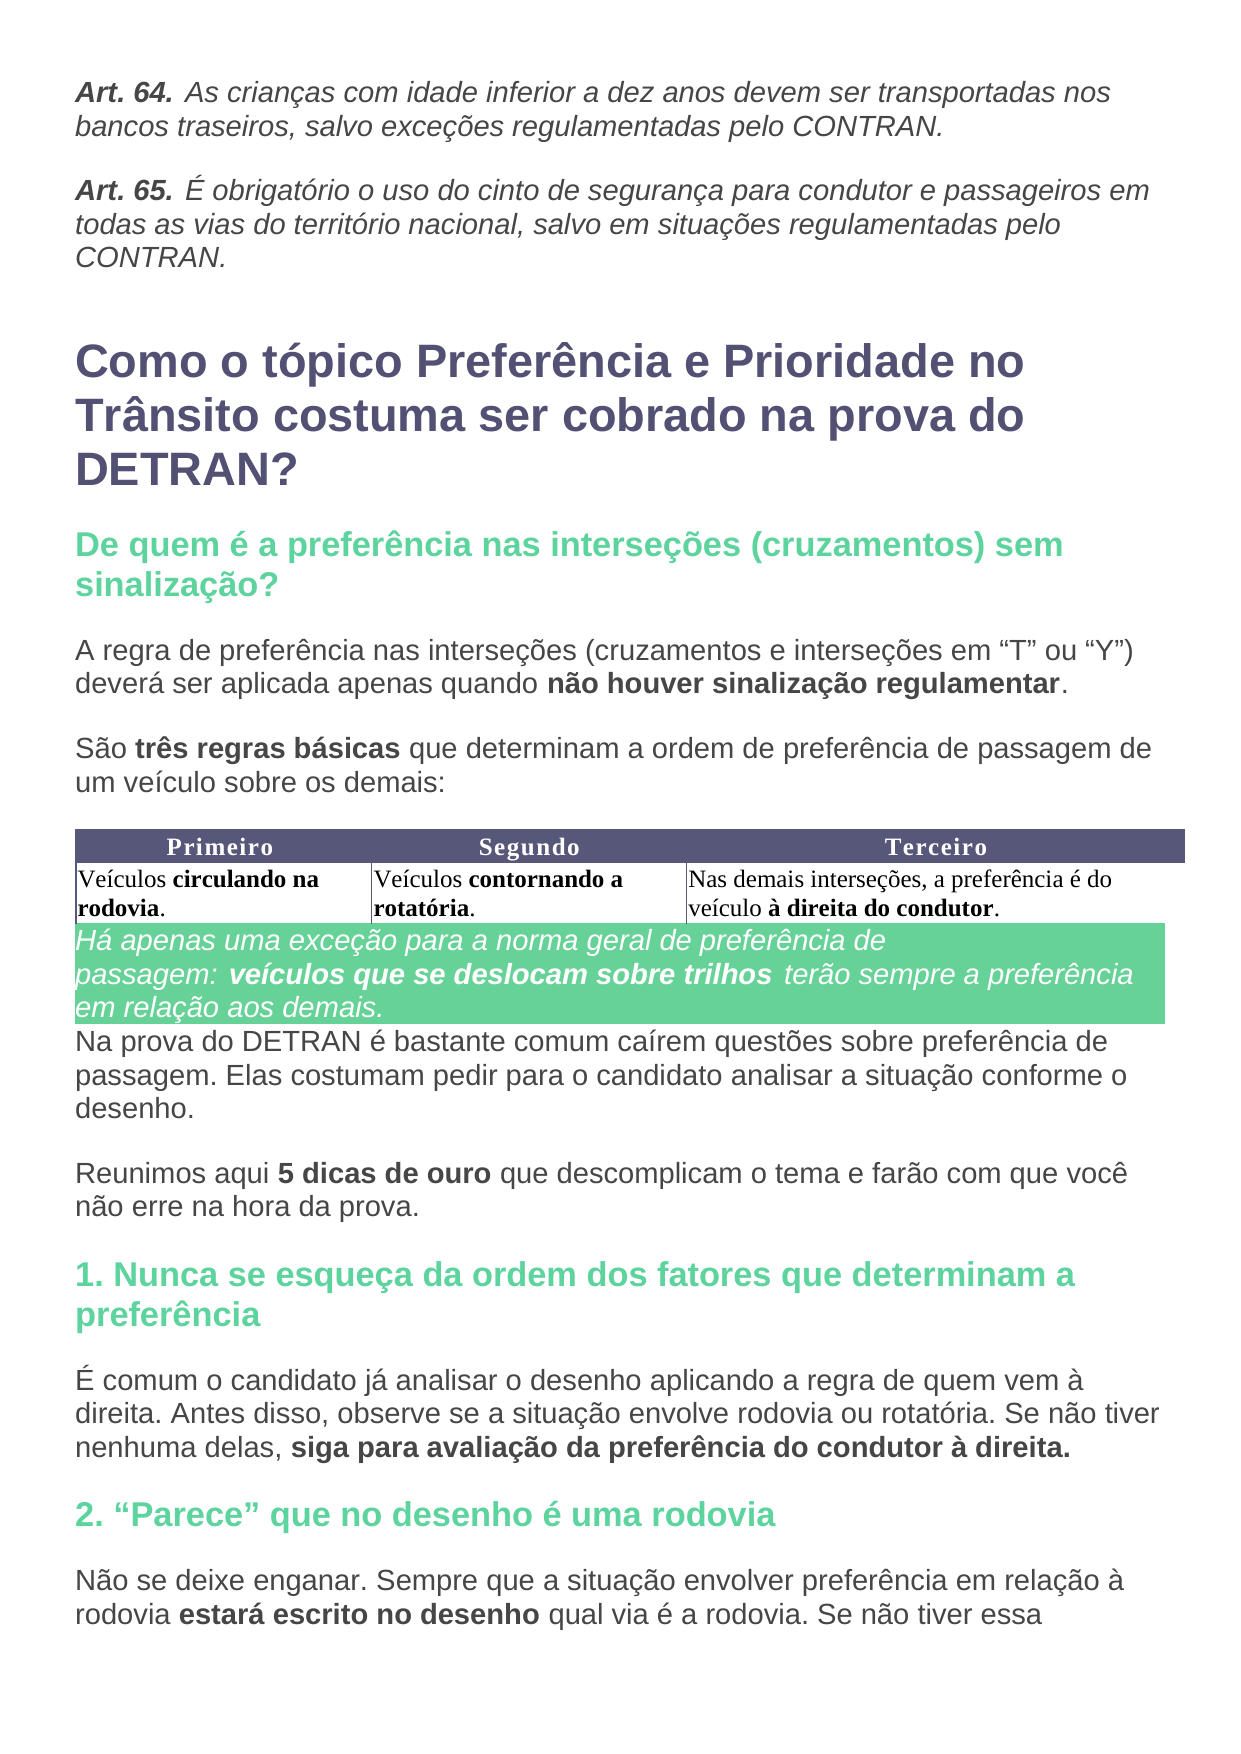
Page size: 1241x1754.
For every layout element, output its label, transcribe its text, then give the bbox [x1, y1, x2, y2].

text Na prova do DETRAN é bastante comum caírem questões sobre preferência de passagem. Elas costumam pedir para o candidato analisar a situação conforme o desenho. [75, 1024, 1165, 1125]
table_cell Nas demais interseções, a preferência é do veículo à direita do condutor. [687, 863, 1185, 923]
table_cell Veículos contornando a rotatória. [372, 863, 686, 923]
text A regra de preferência nas interseções (cruzamentos e interseções em “T” ou “Y”) deverá ser aplicada apenas quando não houver sinalização regulamentar. [75, 633, 1165, 700]
table_header Terceiro [687, 831, 1185, 863]
text É comum o candidato já analisar o desenho aplicando a regra de quem vem à direita. Antes disso, observe se a situação envolve rodovia ou rotatória. Se não tiver nenhuma delas, siga para avaliação da preferência do condutor à direita. [75, 1363, 1165, 1463]
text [75, 1563, 1165, 1630]
text Art. 65. É obrigatório o uso do cinto de segurança para condutor e passageiros em todas as vias do território nacional, salvo em situações regulamentadas pelo CONTRAN. [75, 173, 1165, 274]
text Há apenas uma exceção para a norma geral de preferência de passagem: veículos que se deslocam sobre trilhos terão sempre a preferência em relação aos demais. [75, 923, 1165, 1024]
table_header Primeiro [77, 831, 371, 863]
text 1. Nunca se esqueça da ordem dos fatores que determinam a preferência [75, 1254, 1165, 1333]
text Como o tópico Preferência e Prioridade no Trânsito costuma ser cobrado na prova do DETRAN? [75, 333, 1165, 495]
text Reunimos aqui 5 dicas de ouro que descomplicam o tema e farão com que você não erre na hora da prova. [75, 1156, 1165, 1223]
text Art. 64. As crianças com idade inferior a dez anos devem ser transportadas nos bancos traseiros, salvo exceções regulamentadas pelo CONTRAN. [75, 75, 1165, 142]
text 2. “Parece” que no desenho é uma rodovia [75, 1494, 1165, 1534]
text De quem é a preferência nas interseções (cruzamentos) sem sinalização? [75, 524, 1165, 603]
table_cell Veículos circulando na rodovia. [77, 863, 371, 923]
table_header Segundo [372, 831, 686, 863]
text São três regras básicas que determinam a ordem de preferência de passagem de um veículo sobre os demais: [75, 731, 1165, 798]
